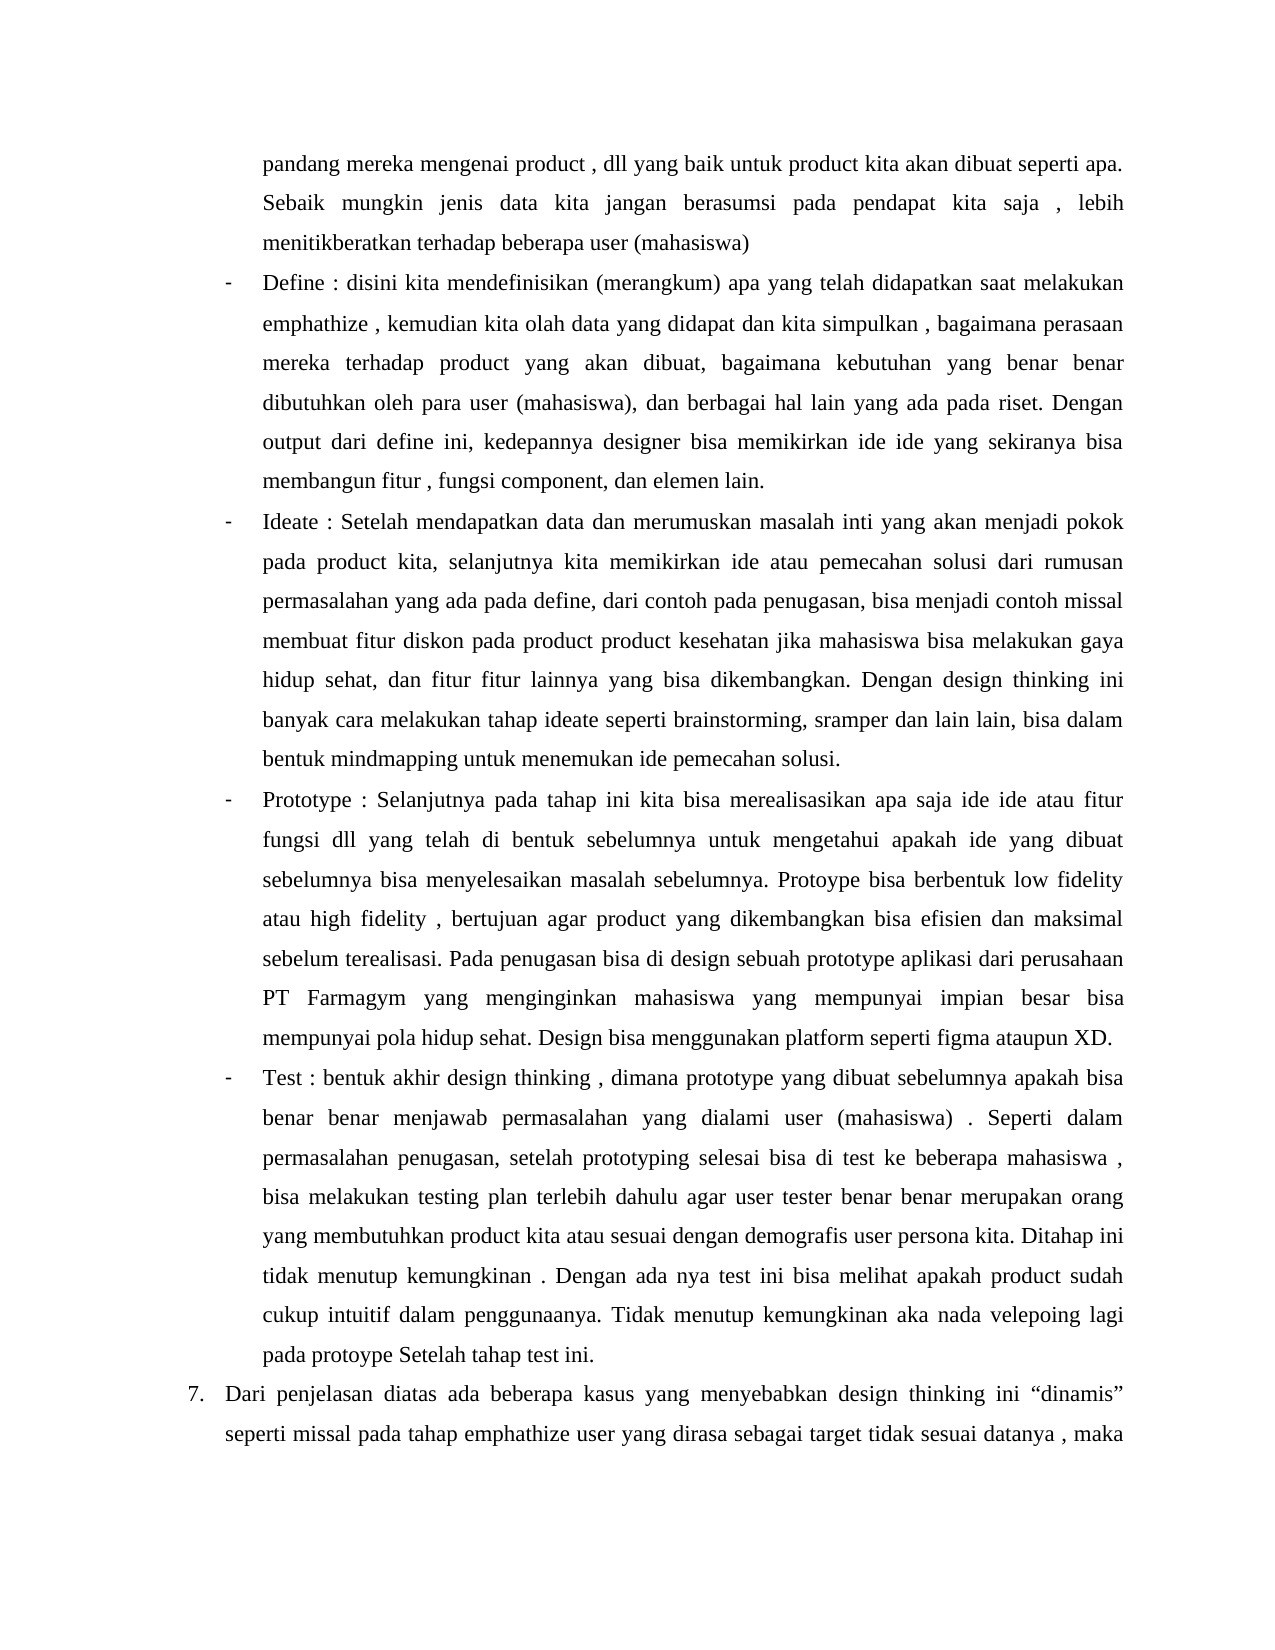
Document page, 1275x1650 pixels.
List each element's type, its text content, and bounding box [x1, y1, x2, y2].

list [225, 150, 1125, 255]
list Ideate : Setelah mendapatkan data dan merumuskan masalah inti yang akan menjadi pokok pada product kita, selanjutnya kita memikirkan ide atau pemecahan solusi dari rumusan permasalahan yang ada pada define, dari contoh pada penugasan, bisa menjadi contoh missal membuat fitur diskon pada product product kesehatan jika mahasiswa bisa melakukan gaya hidup sehat, dan fitur fitur lainnya yang bisa dikembangkan. Dengan design thinking ini banyak cara melakukan tahap ideate seperti brainstorming, sramper dan lain lain, bisa dalam bentuk mindmapping untuk menemukan ide pemecahan solusi. [225, 507, 1125, 772]
list Test : bentuk akhir design thinking , dimana prototype yang dibuat sebelumnya apakah bisa benar benar menjawab permasalahan yang dialami user (mahasiswa) . Seperti dalam permasalahan penugasan, setelah prototyping selesai bisa di test ke beberapa mahasiswa , bisa melakukan testing plan terlebih dahulu agar user tester benar benar merupakan orang yang membutuhkan product kita atau sesuai dengan demografis user persona kita. Ditahap ini tidak menutup kemungkinan . Dengan ada nya test ini bisa melihat apakah product sudah cukup intuitif dalam penggunaanya. Tidak menutup kemungkinan aka nada velepoing lagi pada protoype Setelah tahap test ini. [225, 1063, 1125, 1367]
list Define : disini kita mendefinisikan (merangkum) apa yang telah didapatkan saat melakukan emphathize , kemudian kita olah data yang didapat dan kita simpulkan , bagaimana perasaan mereka terhadap product yang akan dibuat, bagaimana kebutuhan yang benar benar dibutuhkan oleh para user (mahasiswa), dan berbagai hal lain yang ada pada riset. Dengan output dari define ini, kedepannya designer bisa memikirkan ide ide yang sekiranya bisa membangun fitur , fungsi component, dan elemen lain. [225, 268, 1125, 494]
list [187, 1381, 1125, 1446]
list Prototype : Selanjutnya pada tahap ini kita bisa merealisasikan apa saja ide ide atau fitur fungsi dll yang telah di bentuk sebelumnya untuk mengetahui apakah ide yang dibuat sebelumnya bisa menyelesaikan masalah sebelumnya. Protoype bisa berbentuk low fidelity atau high fidelity , bertujuan agar product yang dikembangkan bisa efisien dan maksimal sebelum terealisasi. Pada penugasan bisa di design sebuah prototype aplikasi dari perusahaan PT Farmagym yang menginginkan mahasiswa yang mempunyai impian besar bisa mempunyai pola hidup sehat. Design bisa menggunakan platform seperti figma ataupun XD. [225, 785, 1125, 1050]
